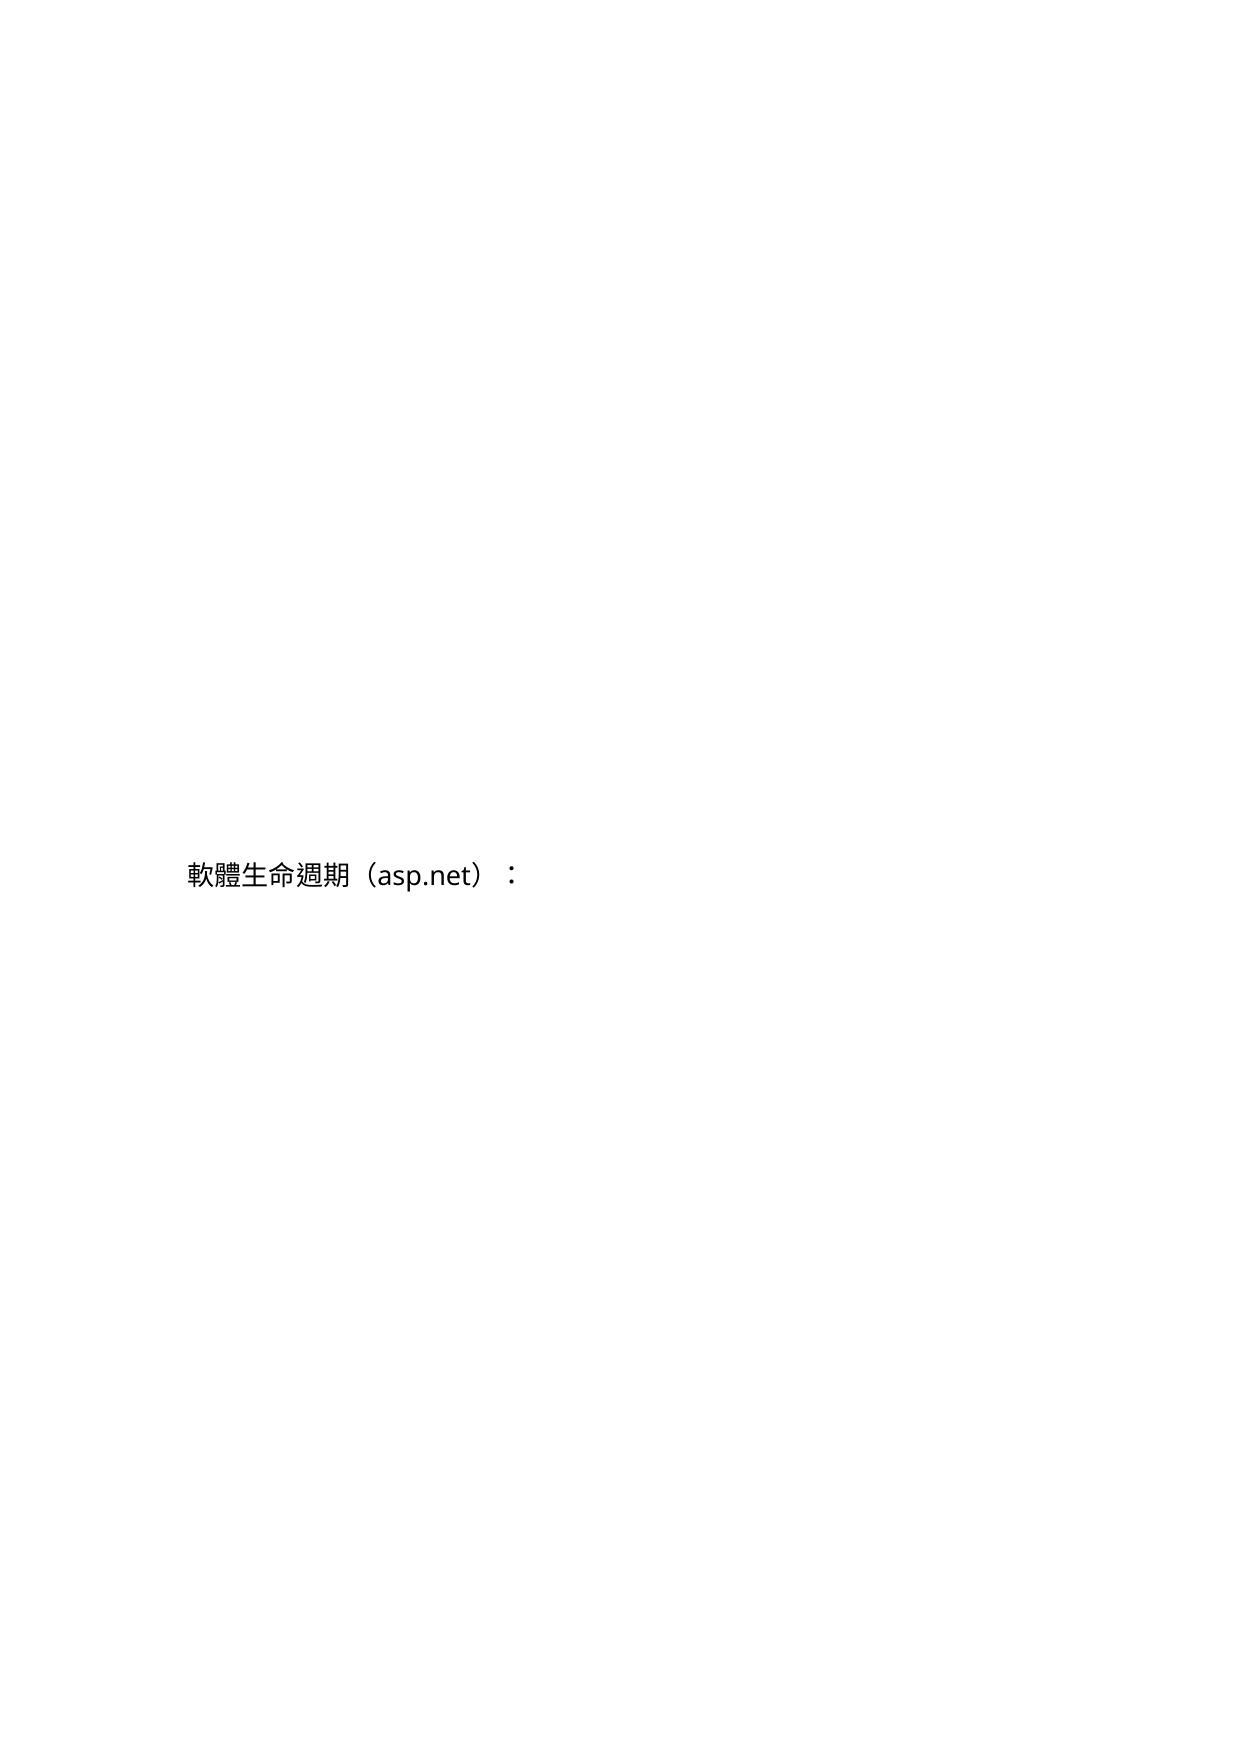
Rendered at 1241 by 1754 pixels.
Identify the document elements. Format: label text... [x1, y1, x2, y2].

text 軟體生命週期（asp.net）： [187, 836, 1053, 911]
